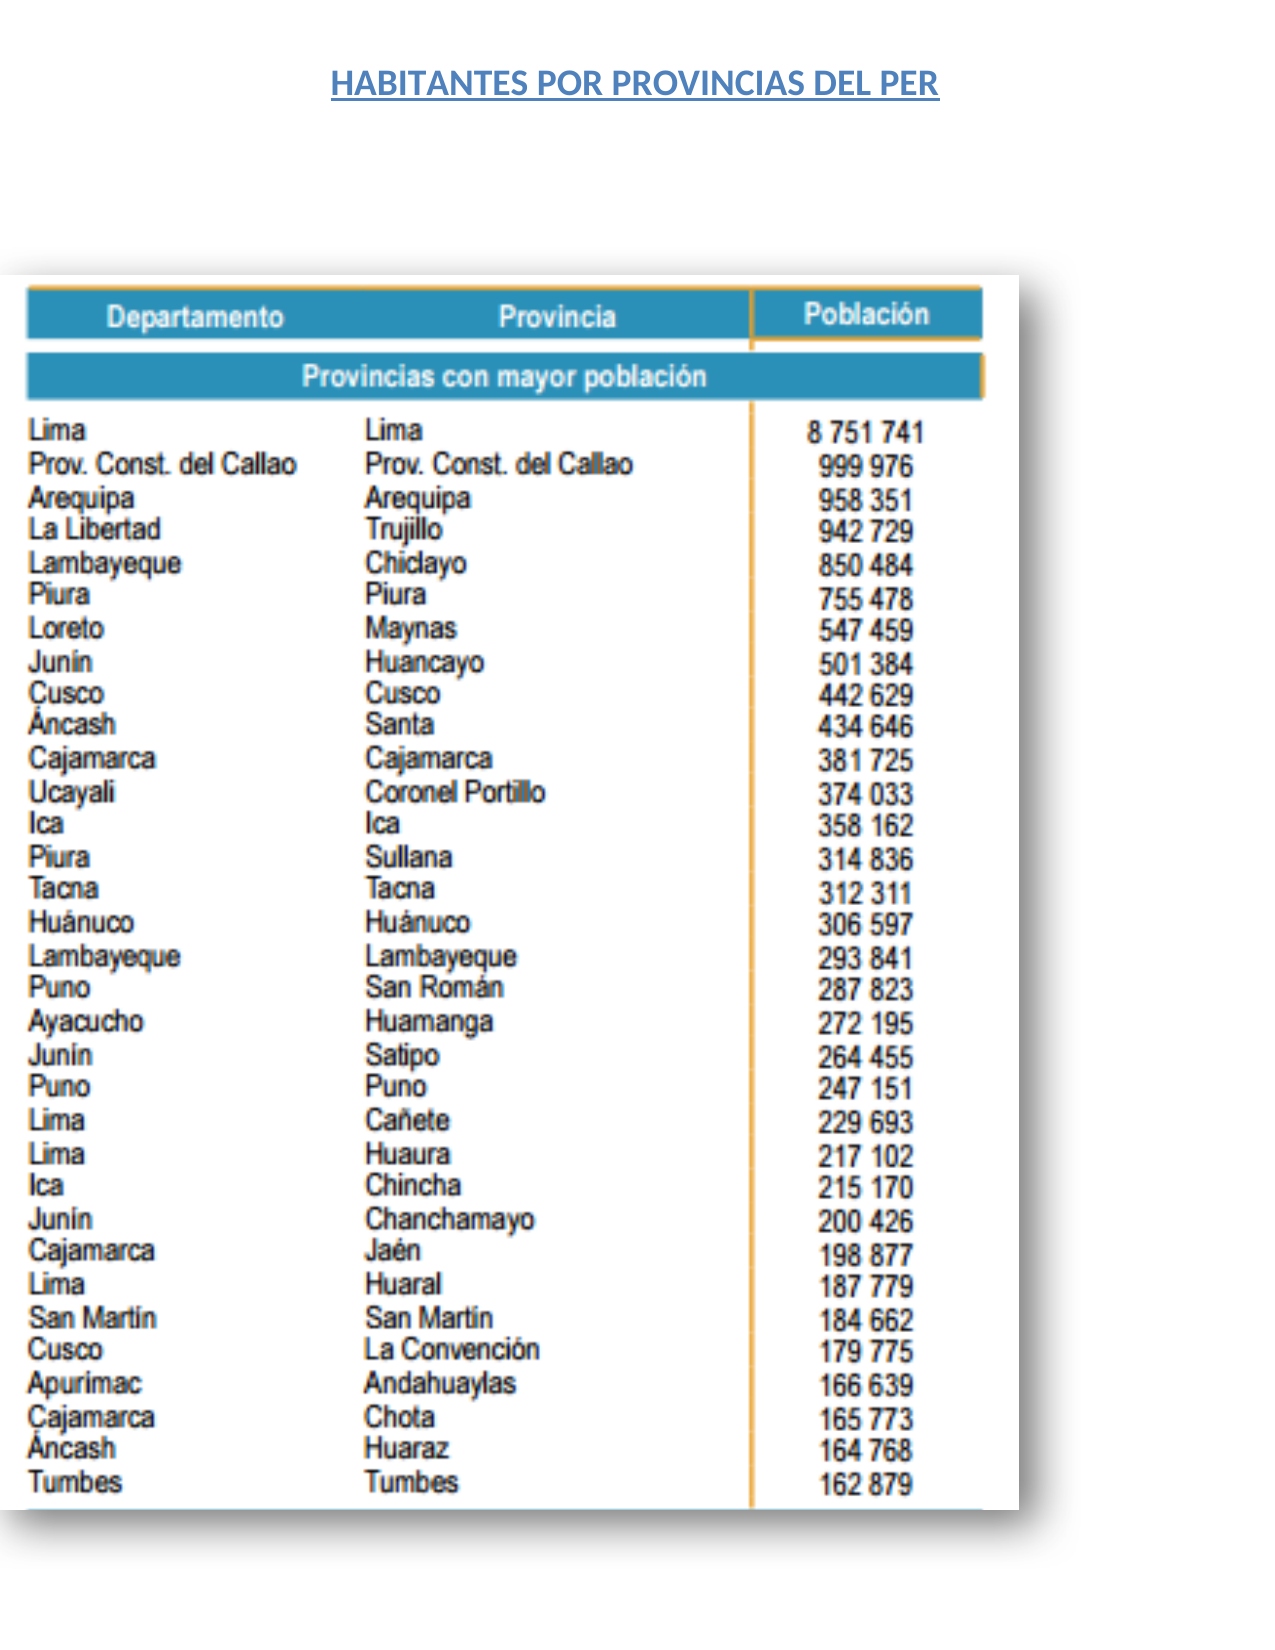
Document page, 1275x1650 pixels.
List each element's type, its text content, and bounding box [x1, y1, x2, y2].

picture [0, 275, 1019, 1510]
text HABITANTES POR PROVINCIAS DEL PER [89, 59, 1181, 105]
